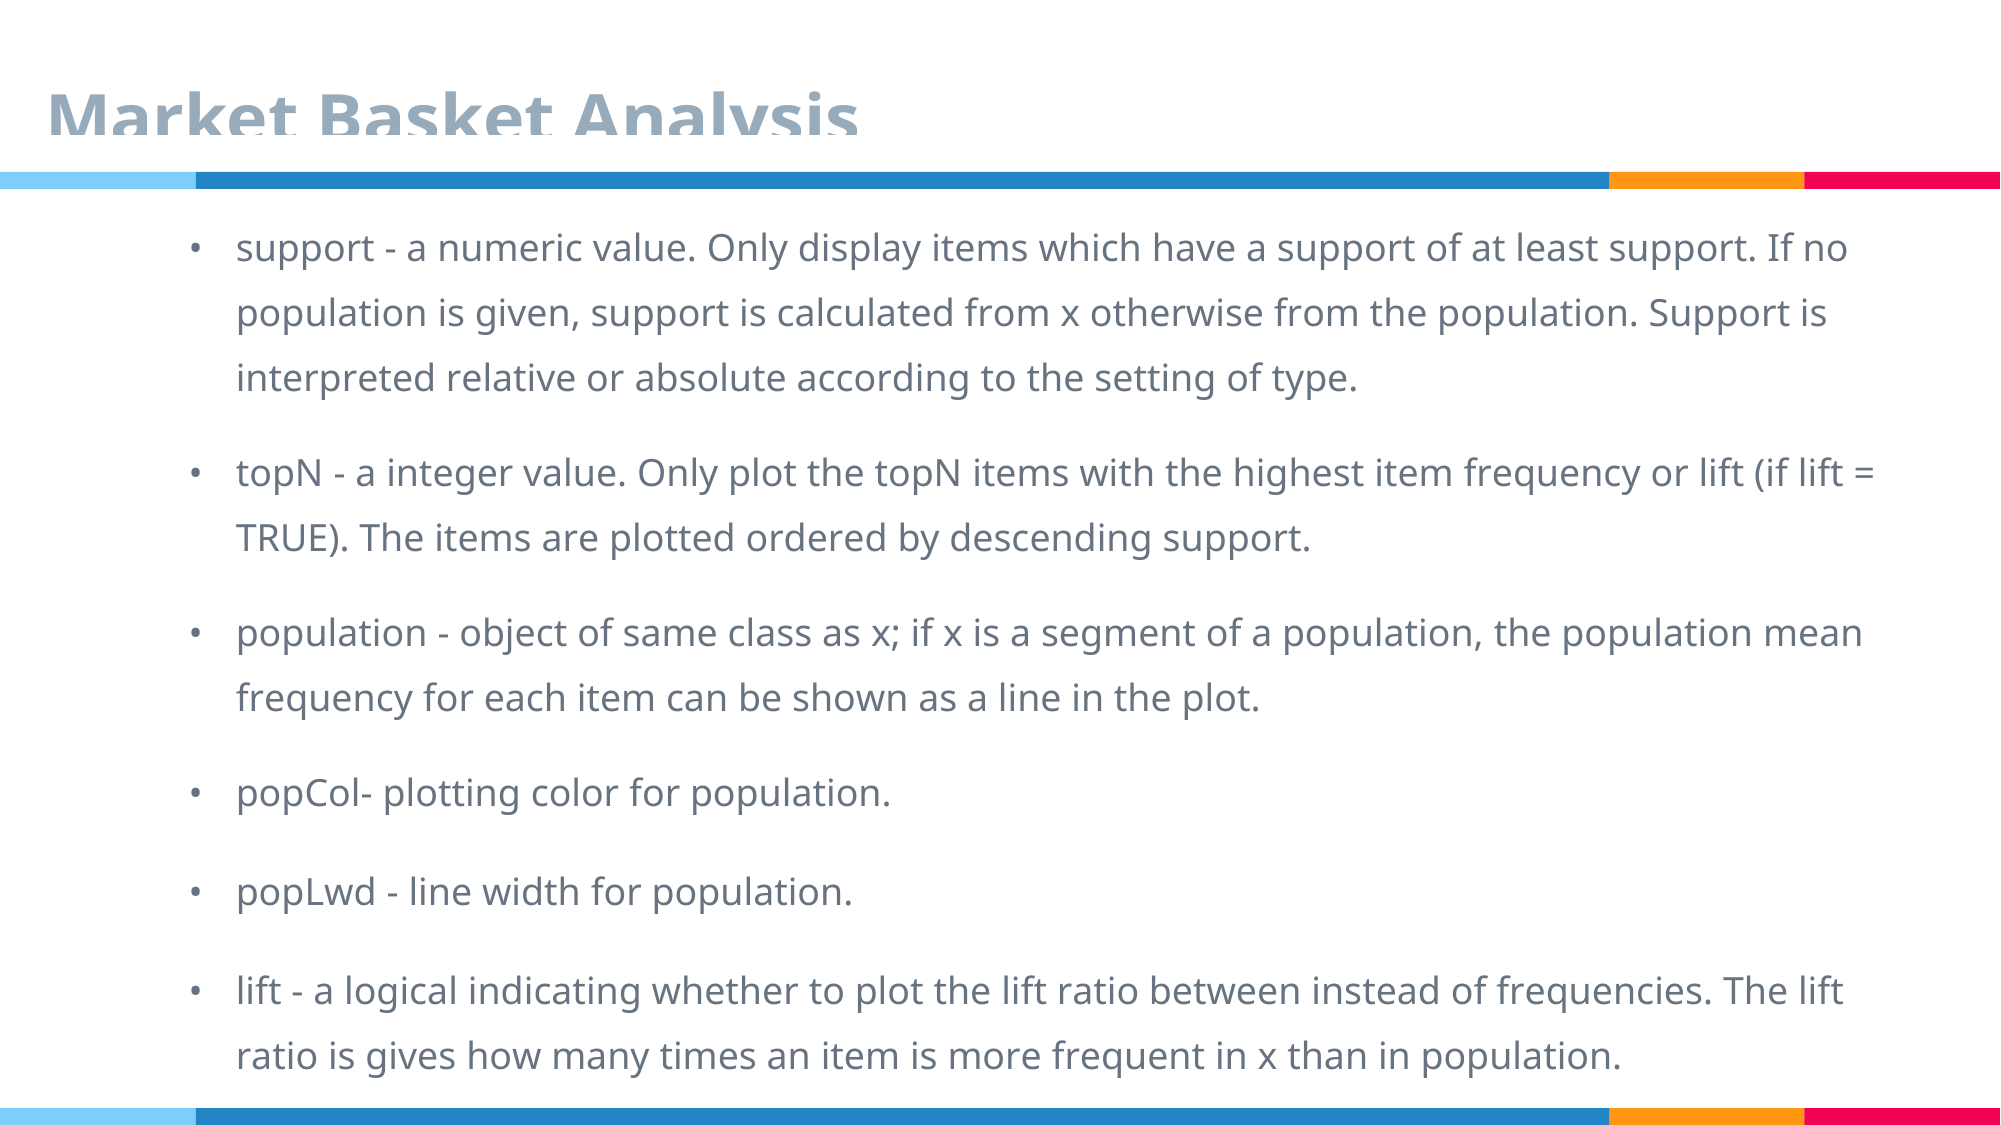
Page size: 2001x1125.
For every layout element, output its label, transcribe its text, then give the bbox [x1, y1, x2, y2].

list population - object of same class as x; if x is a segment of a population, the population mean frequency for each item can be shown as a line in the plot. [188, 606, 1935, 723]
list popCol- plotting color for population. [188, 766, 1985, 817]
list support - a numeric value. Only display items which have a support of at least support. If no population is given, support is calculated from x otherwise from the population. Support is interpreted relative or absolute according to the setting of type. [188, 221, 1922, 403]
list popLwd - line width for population. [188, 865, 1985, 916]
list lift - a logical indicating whether to plot the lift ratio between instead of frequencies. The lift ratio is gives how many times an item is more frequent in x than in population. [188, 964, 1928, 1080]
list topN - a integer value. Only plot the topN items with the highest item frequency or lift (if lift = TRUE). The items are plotted ordered by descending support. [188, 446, 1939, 563]
